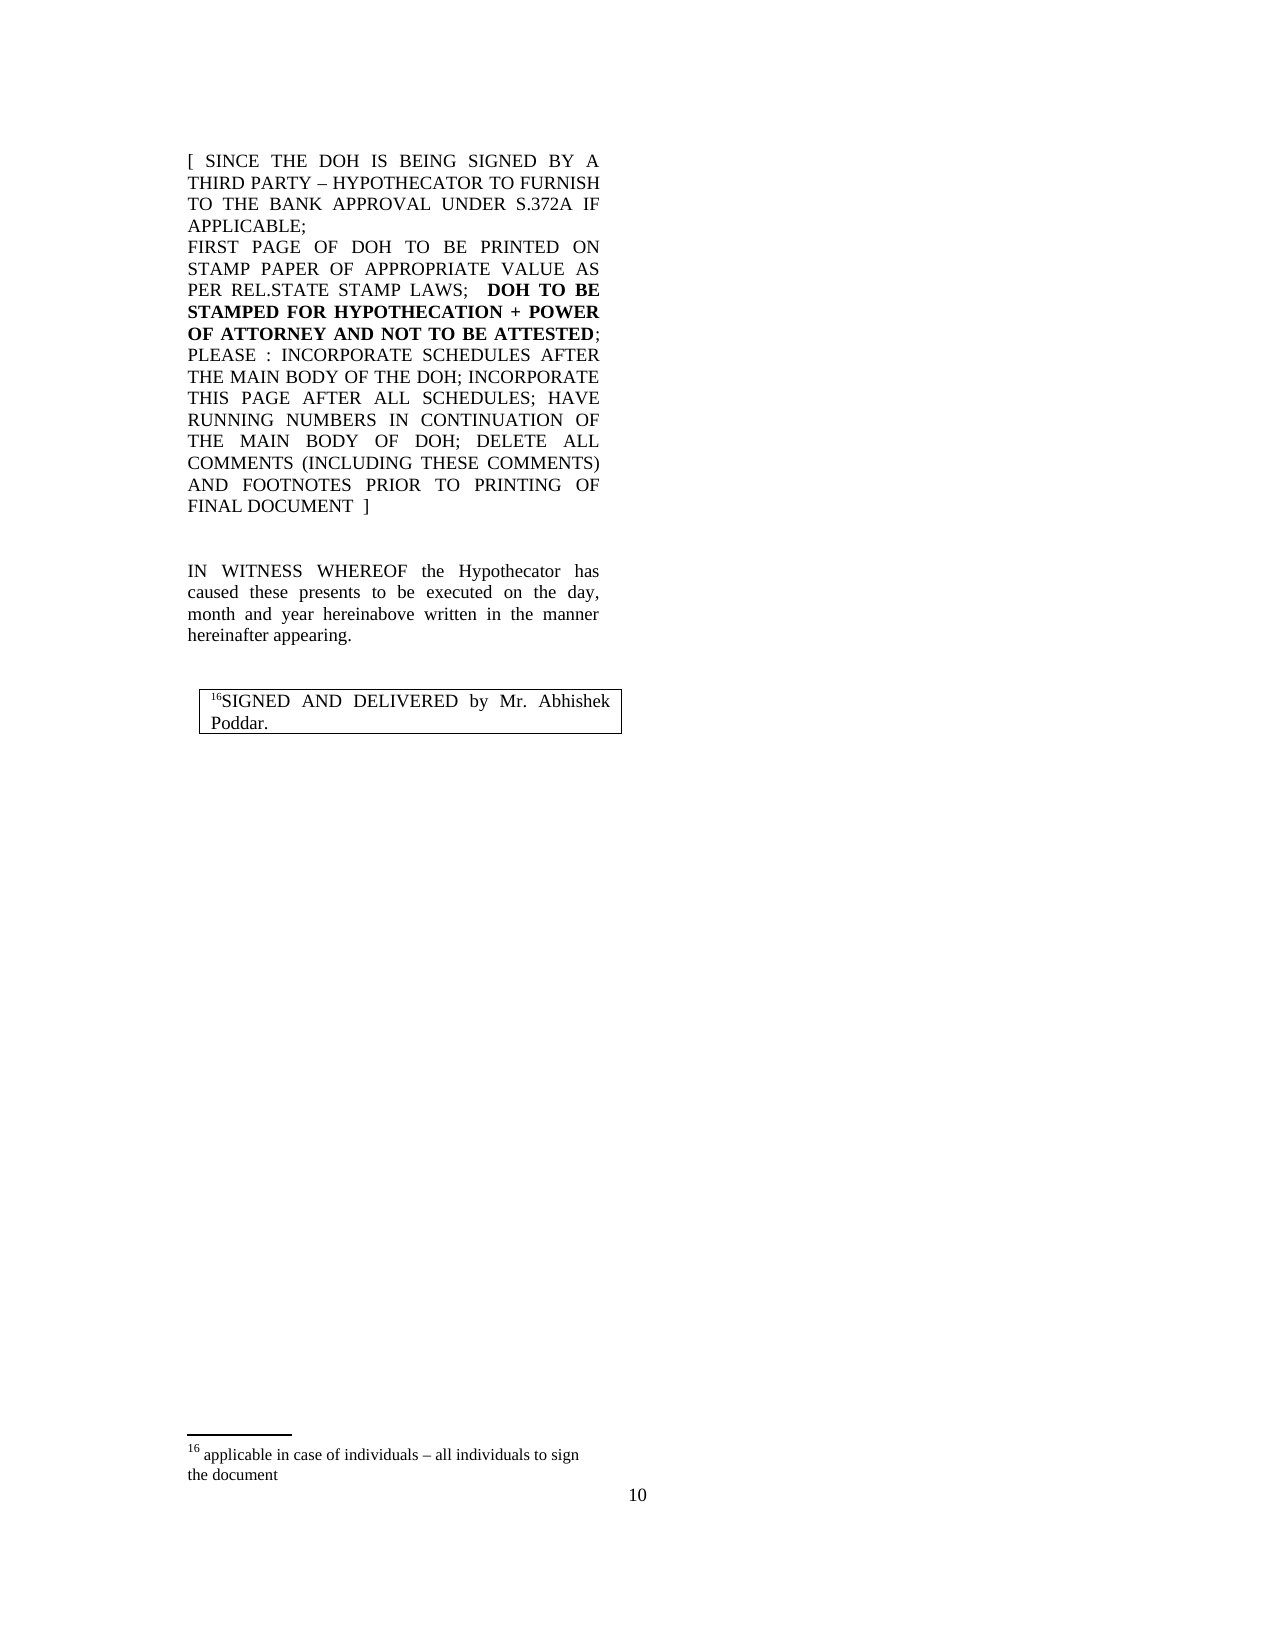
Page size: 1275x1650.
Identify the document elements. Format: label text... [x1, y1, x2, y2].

table_header SIGNED AND DELIVERED by Mr. Abhishek Poddar. [200, 690, 621, 733]
text [ SINCE THE DOH IS BEING SIGNED BY A THIRD PARTY – HYPOTHECATOR TO FURNISH TO THE BANK APPROVAL UNDER S.372A IF APPLICABLE; [187, 150, 600, 236]
text IN WITNESS WHEREOF the Hypothecator has caused these presents to be executed on the day, month and year hereinabove written in the manner hereinafter appearing. [187, 560, 600, 646]
text FIRST PAGE OF DOH TO BE PRINTED ON STAMP PAPER OF APPROPRIATE VALUE AS PER REL.STATE STAMP LAWS; DOH TO BE STAMPED FOR HYPOTHECATION + POWER OF ATTORNEY AND NOT TO BE ATTESTED; PLEASE : INCORPORATE SCHEDULES AFTER THE MAIN BODY OF THE DOH; INCORPORATE THIS PAGE AFTER ALL SCHEDULES; HAVE RUNNING NUMBERS IN CONTINUATION OF THE MAIN BODY OF DOH; DELETE ALL COMMENTS (INCLUDING THESE COMMENTS) AND FOOTNOTES PRIOR TO PRINTING OF FINAL DOCUMENT ] [187, 236, 600, 517]
